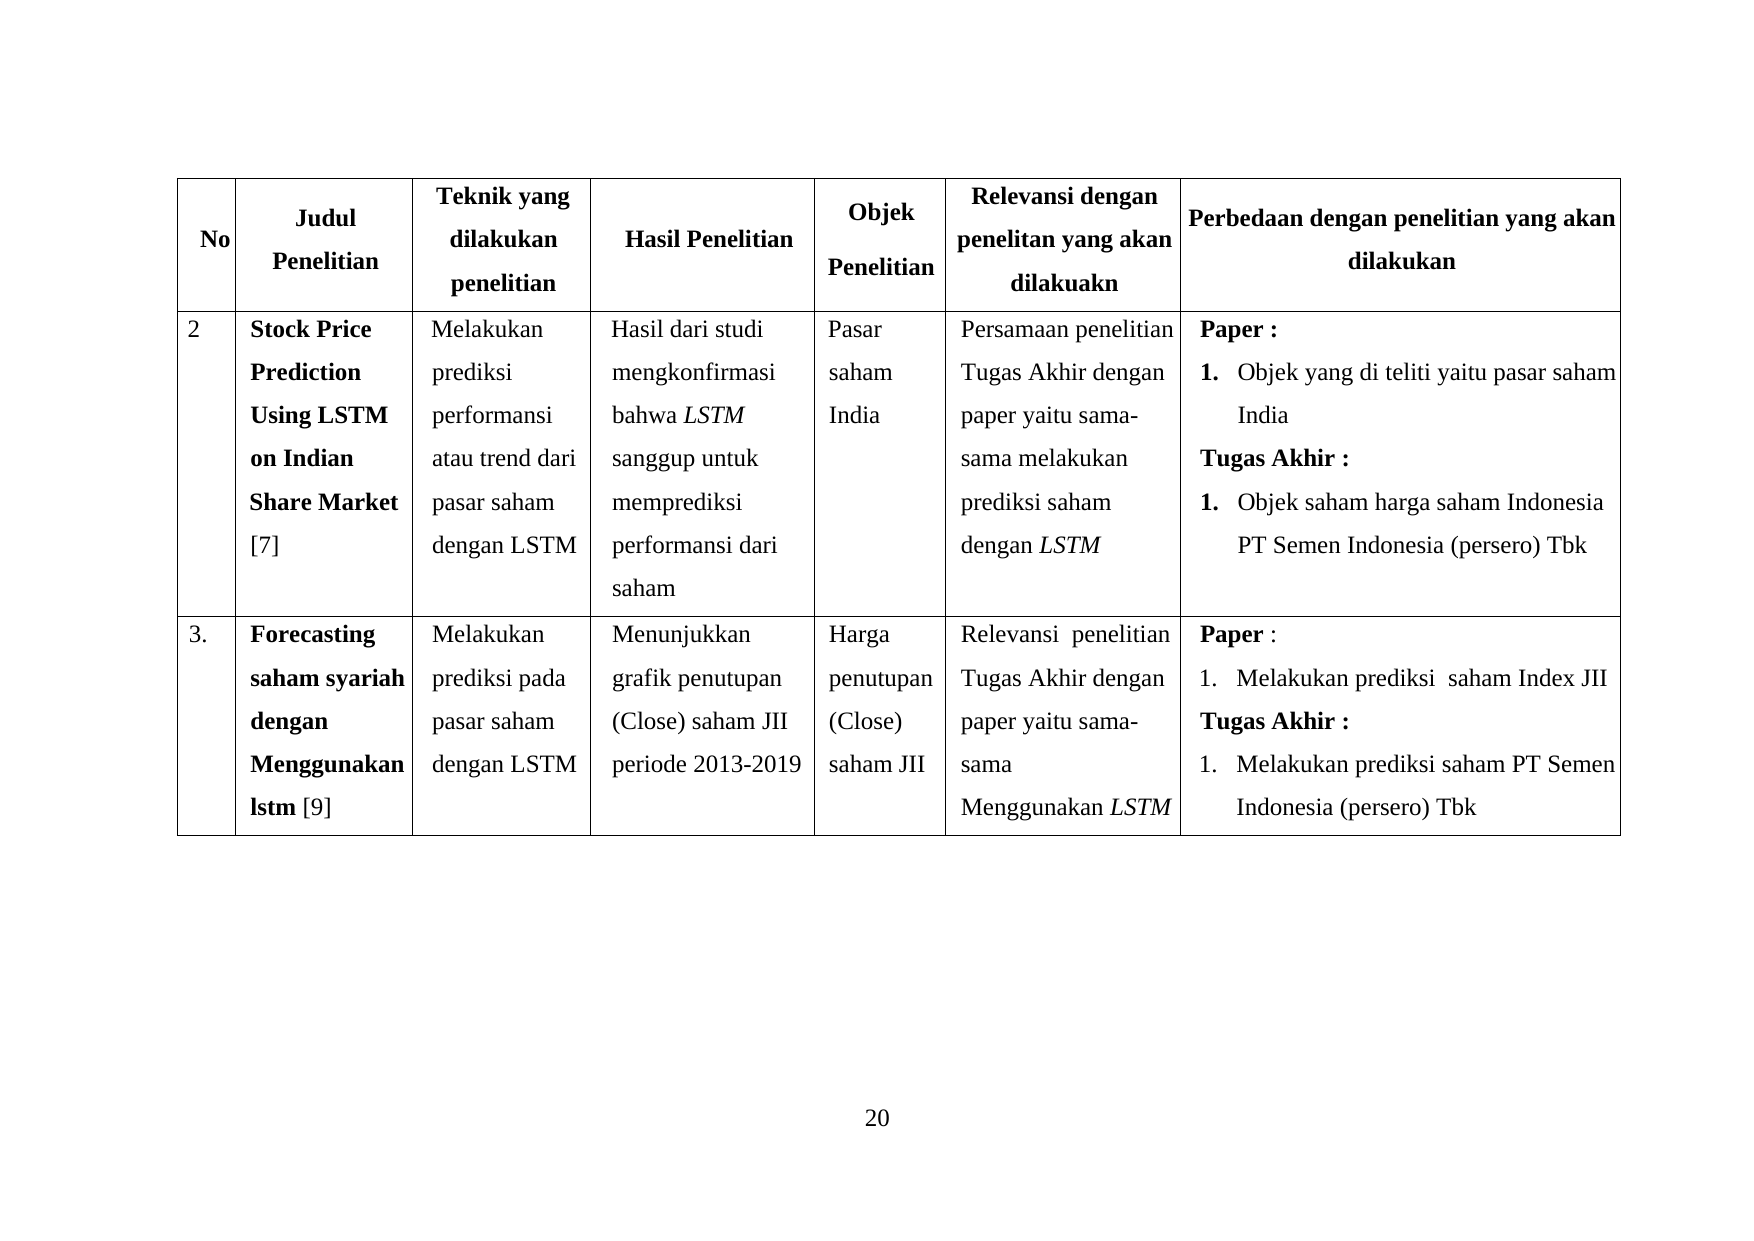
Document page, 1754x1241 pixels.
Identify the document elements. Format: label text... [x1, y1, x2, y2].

table_cell Harga penutupan (Close) saham JII [815, 617, 945, 835]
table_cell Menunjukkan grafik penutupan (Close) saham JII periode 2013-2019 [591, 617, 814, 835]
table_header Relevansi dengan penelitan yang akan dilakuakn [946, 179, 1180, 311]
table_header Teknik yang dilakukan penelitian [413, 179, 590, 311]
table_header No [178, 179, 235, 311]
table_cell Hasil dari studi mengkonfirmasi bahwa LSTM sanggup untuk memprediksi performansi dari saham [591, 312, 814, 616]
table_cell 3. [178, 617, 235, 835]
table_cell Forecasting saham syariah dengan Menggunakan lstm [9] [236, 617, 412, 835]
table_cell Relevansi penelitian Tugas Akhir dengan paper yaitu sama-sama Menggunakan LSTM [946, 617, 1180, 835]
table_cell Melakukan prediksi performansi atau trend dari pasar saham dengan LSTM [413, 312, 590, 616]
table_cell Paper : Objek yang di teliti yaitu pasar saham India Tugas Akhir : Objek saham harga saham Indonesia PT Semen Indonesia (persero) Tbk [1181, 312, 1620, 616]
table_header Objek Penelitian [815, 179, 945, 311]
table_header Hasil Penelitian [591, 179, 814, 311]
table_cell Stock Price Prediction Using LSTM on Indian Share Market [7] [236, 312, 412, 616]
table_cell Paper : Melakukan prediksi saham Index JII Tugas Akhir : Melakukan prediksi saham PT Semen Indonesia (persero) Tbk [1181, 617, 1620, 835]
table_header Perbedaan dengan penelitian yang akan dilakukan [1181, 179, 1620, 311]
table_cell Persamaan penelitian Tugas Akhir dengan paper yaitu sama-sama melakukan prediksi saham dengan LSTM [946, 312, 1180, 616]
table_cell Pasar saham India [815, 312, 945, 616]
table_cell 2 [178, 312, 235, 616]
table_cell Melakukan prediksi pada pasar saham dengan LSTM [413, 617, 590, 835]
table_header Judul Penelitian [236, 179, 412, 311]
